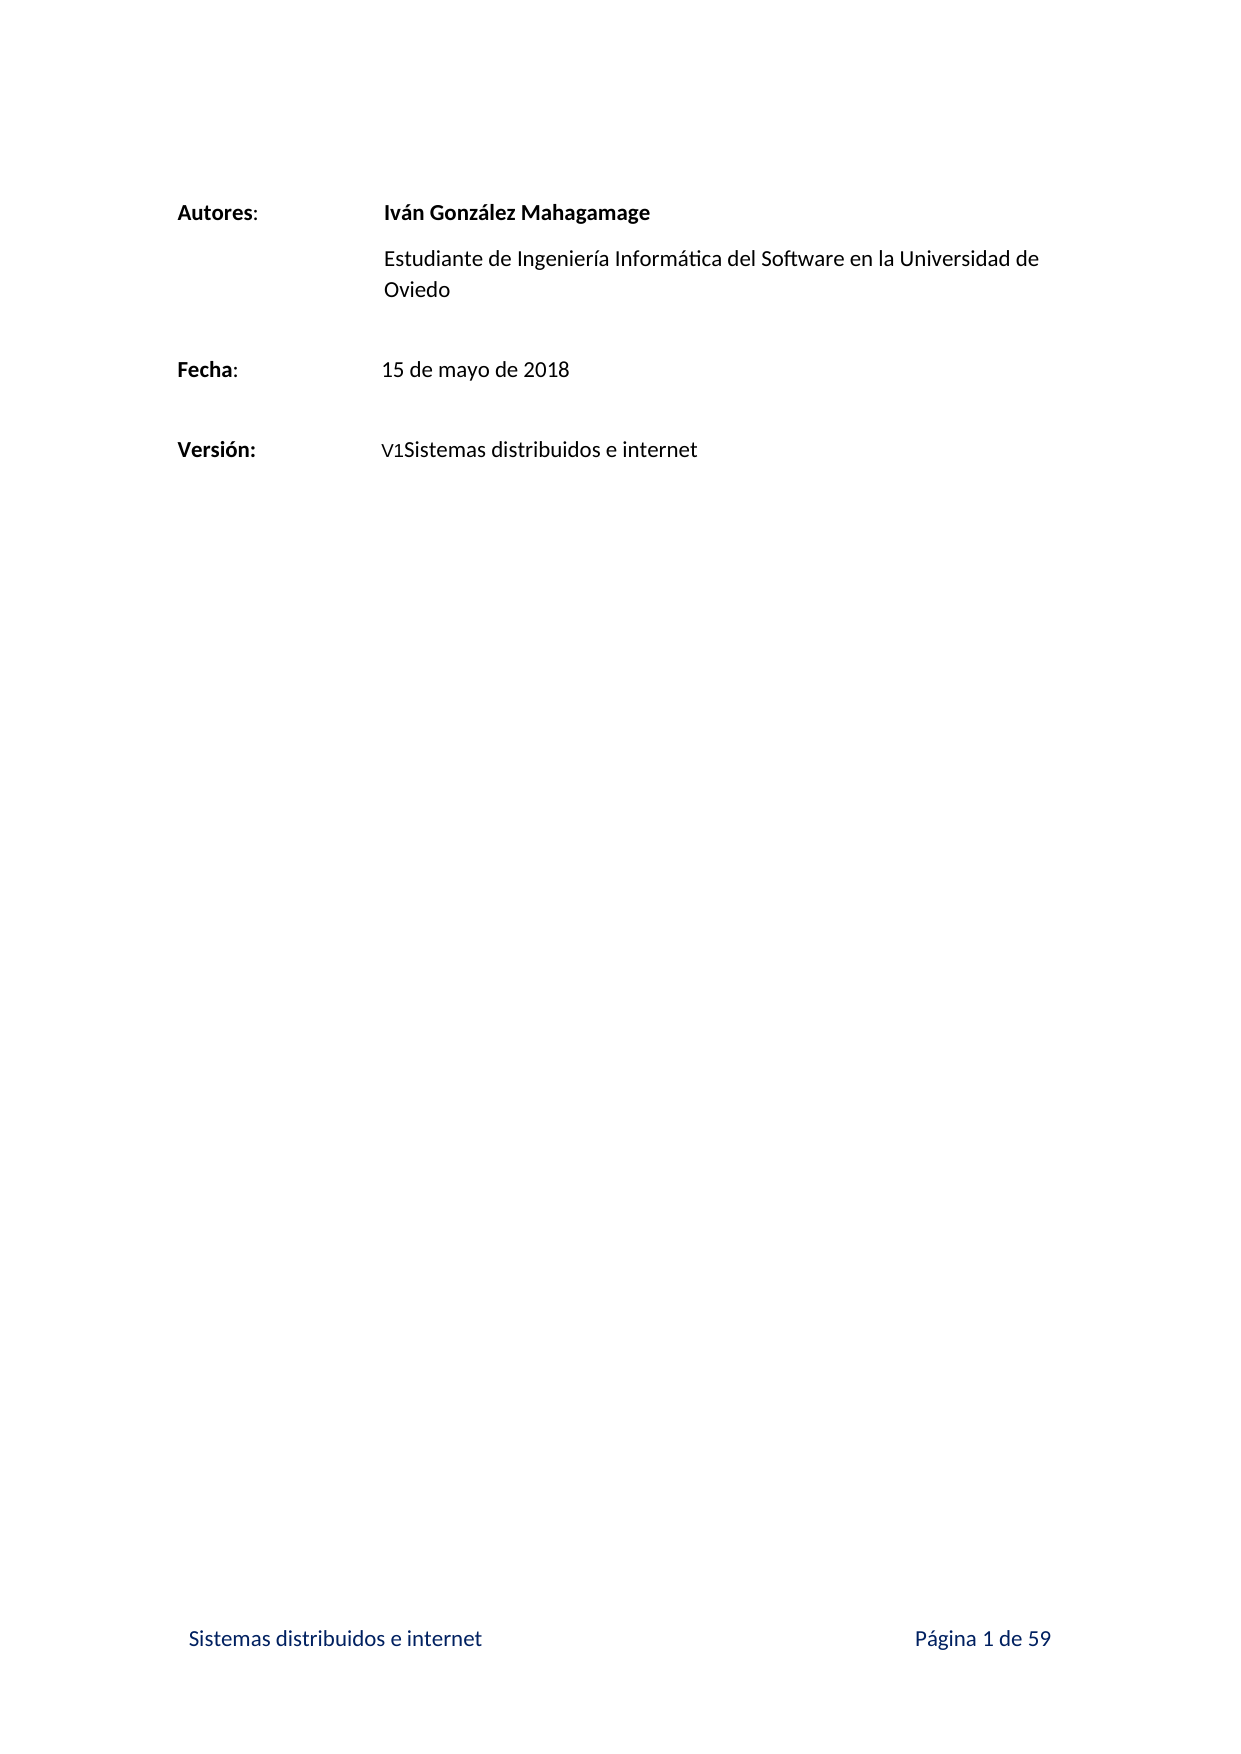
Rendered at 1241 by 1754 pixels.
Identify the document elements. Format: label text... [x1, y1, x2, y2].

text Versión: [177, 435, 1063, 463]
text Estudiante de Ingeniería Informática del Software en la Universidad de Oviedo [384, 244, 1063, 303]
text Autores: Iván González Mahagamage [177, 198, 1063, 226]
text Fecha: 15 de mayo de 2018 [177, 355, 1063, 383]
